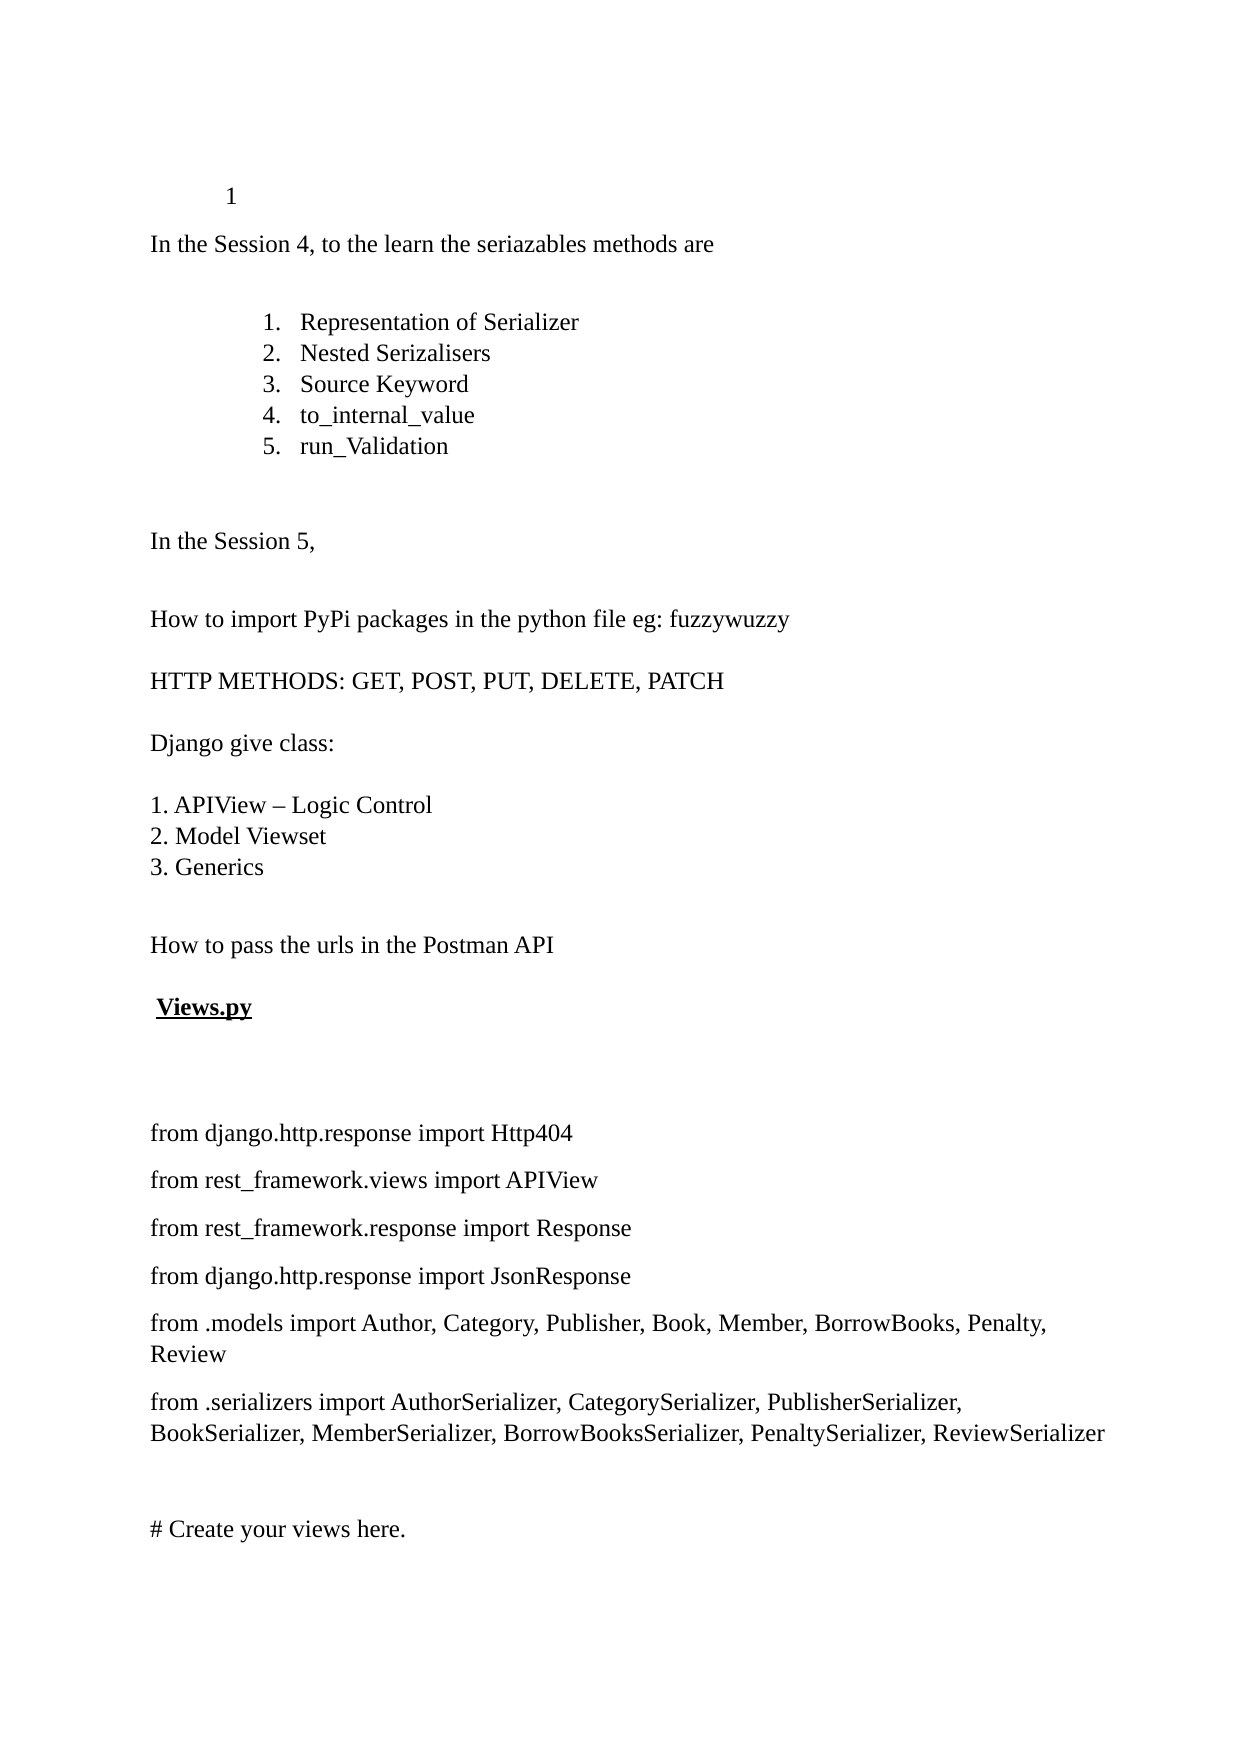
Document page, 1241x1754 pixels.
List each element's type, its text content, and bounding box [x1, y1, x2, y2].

text from rest_framework.response import Response [150, 1213, 1122, 1242]
text In the Session 4, to the learn the seriazables methods are [150, 229, 1122, 288]
text In the Session 5, [150, 526, 1122, 585]
text 1 [150, 150, 1122, 210]
list to_internal_value [262, 400, 1122, 428]
text from rest_framework.views import APIView [150, 1165, 1122, 1194]
list Nested Serizalisers [262, 338, 1122, 366]
list run_Validation [262, 431, 1122, 459]
text from django.http.response import JsonResponse [150, 1261, 1122, 1289]
text from django.http.response import Http404 [150, 1118, 1122, 1146]
text from .serializers import AuthorSerializer, CategorySerializer, PublisherSerializer, BookSerializer, MemberSerializer, BorrowBooksSerializer, PenaltySerializer, ReviewSerializer [150, 1387, 1122, 1447]
list Representation of Serializer [262, 307, 1122, 335]
text How to pass the urls in the Postman API Views.py [150, 930, 1122, 1051]
text from .models import Author, Category, Publisher, Book, Member, BorrowBooks, Penalty, Review [150, 1308, 1122, 1368]
text How to import PyPi packages in the python file eg: fuzzywuzzy HTTP METHODS: GET, POST, PUT, DELETE, PATCH Django give class: 1. APIView – Logic Control 2. Model Viewset 3. Generics [150, 604, 1122, 911]
text # Create your views here. [150, 1514, 1122, 1542]
list Source Keyword [262, 369, 1122, 397]
